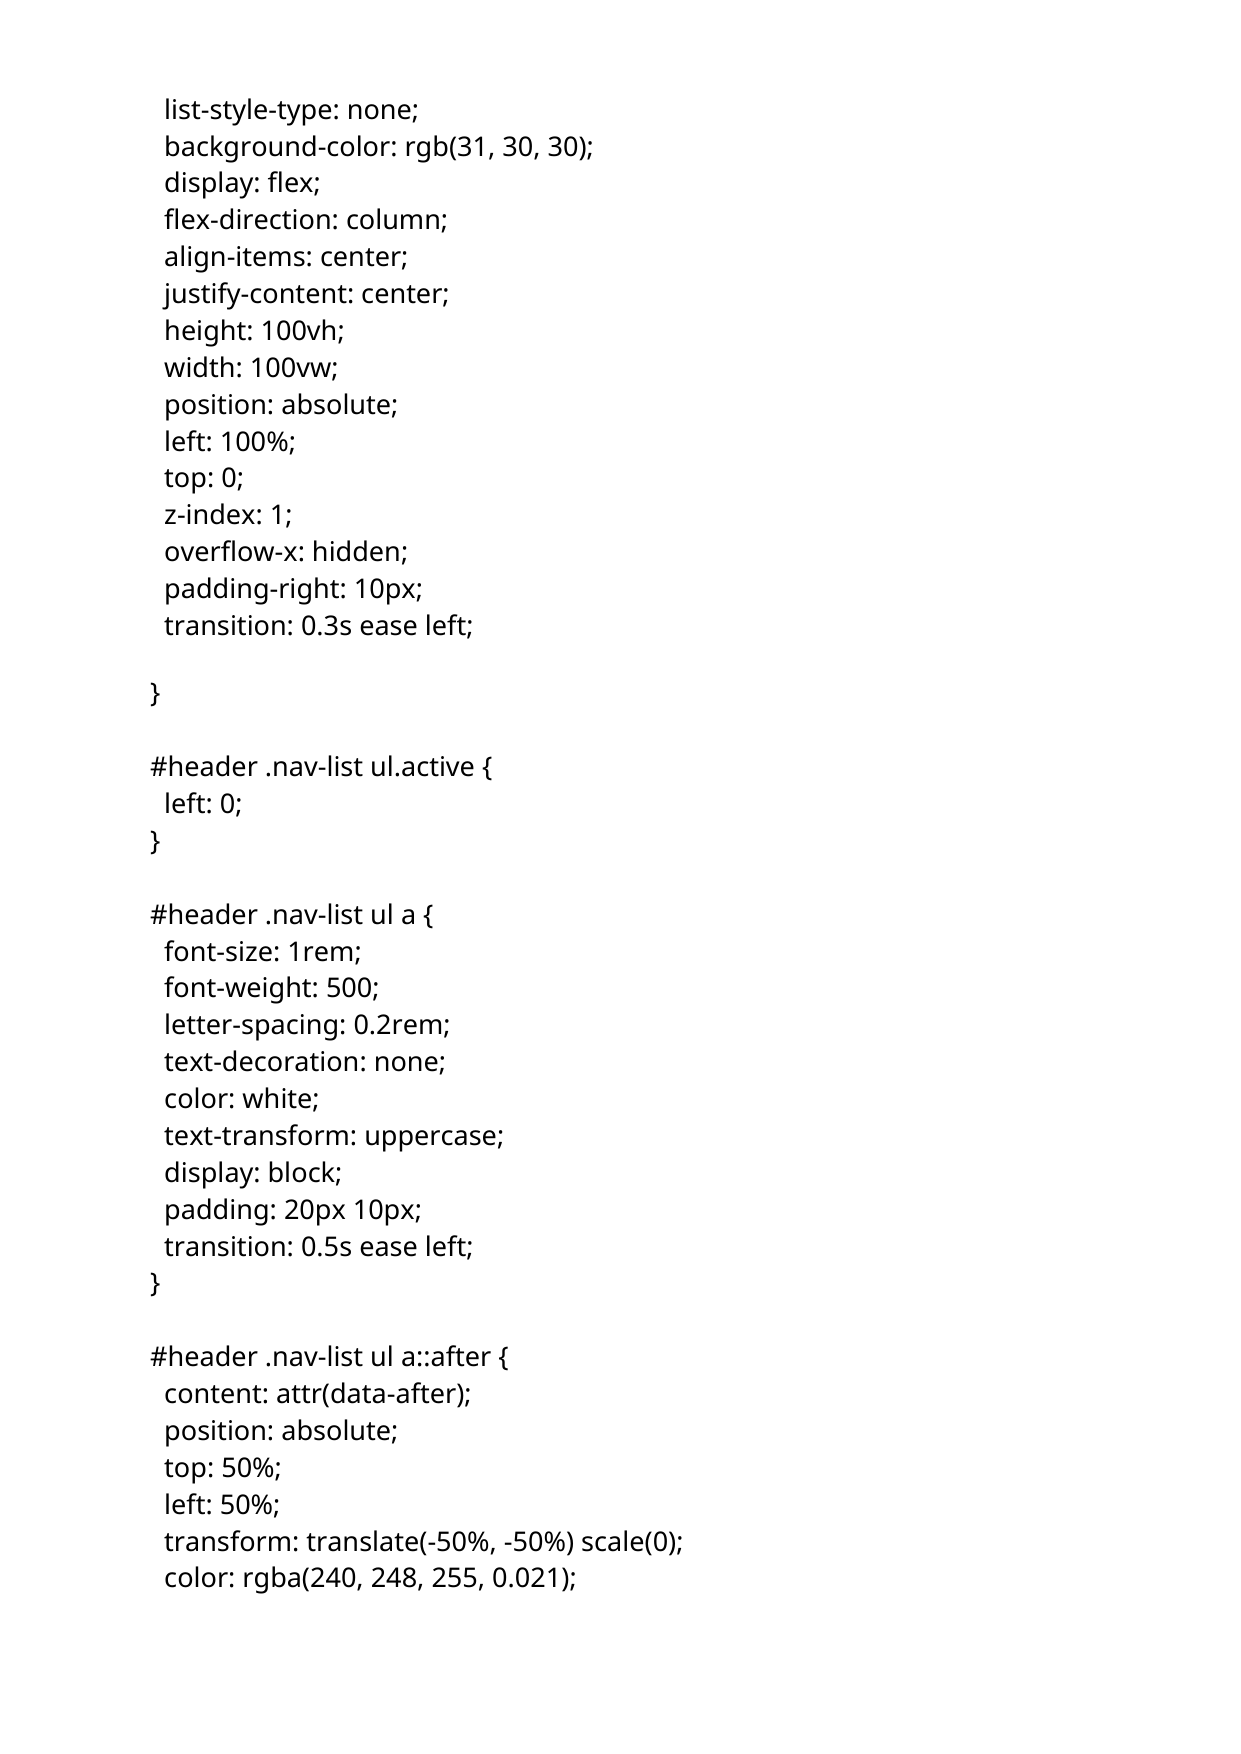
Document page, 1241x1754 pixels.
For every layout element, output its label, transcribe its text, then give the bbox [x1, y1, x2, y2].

text display: block; [150, 1153, 1090, 1190]
text align-items: center; [150, 238, 1090, 274]
text top: 0; [150, 459, 1090, 496]
text #header .nav-list ul a { [150, 895, 1090, 932]
text transition: 0.5s ease left; [150, 1227, 1090, 1264]
text font-size: 1rem; [150, 932, 1090, 969]
text left: 0; [150, 784, 1090, 821]
text flex-direction: column; [150, 201, 1090, 238]
text font-weight: 500; [150, 969, 1090, 1006]
text justify-content: center; [150, 274, 1090, 311]
text top: 50%; [150, 1448, 1090, 1485]
text z-index: 1; [150, 496, 1090, 533]
text color: rgba(240, 248, 255, 0.021); [150, 1559, 1090, 1596]
text } [150, 821, 1090, 858]
text text-transform: uppercase; [150, 1116, 1090, 1153]
text content: attr(data-after); [150, 1374, 1090, 1411]
text display: flex; [150, 164, 1090, 201]
text #header .nav-list ul a::after { [150, 1338, 1090, 1374]
text position: absolute; [150, 385, 1090, 422]
text left: 50%; [150, 1485, 1090, 1522]
text color: white; [150, 1079, 1090, 1116]
text #header .nav-list ul.active { [150, 748, 1090, 784]
text } [150, 1264, 1090, 1301]
text padding: 20px 10px; [150, 1190, 1090, 1227]
text background-color: rgb(31, 30, 30); [150, 127, 1090, 164]
text width: 100vw; [150, 348, 1090, 385]
text transform: translate(-50%, -50%) scale(0); [150, 1522, 1090, 1559]
text letter-spacing: 0.2rem; [150, 1006, 1090, 1043]
text transition: 0.3s ease left; [150, 606, 1090, 643]
text } [150, 674, 1090, 711]
text text-decoration: none; [150, 1043, 1090, 1079]
text position: absolute; [150, 1411, 1090, 1448]
text height: 100vh; [150, 311, 1090, 348]
text padding-right: 10px; [150, 569, 1090, 606]
text overflow-x: hidden; [150, 533, 1090, 569]
text list-style-type: none; [150, 90, 1090, 127]
text left: 100%; [150, 422, 1090, 459]
